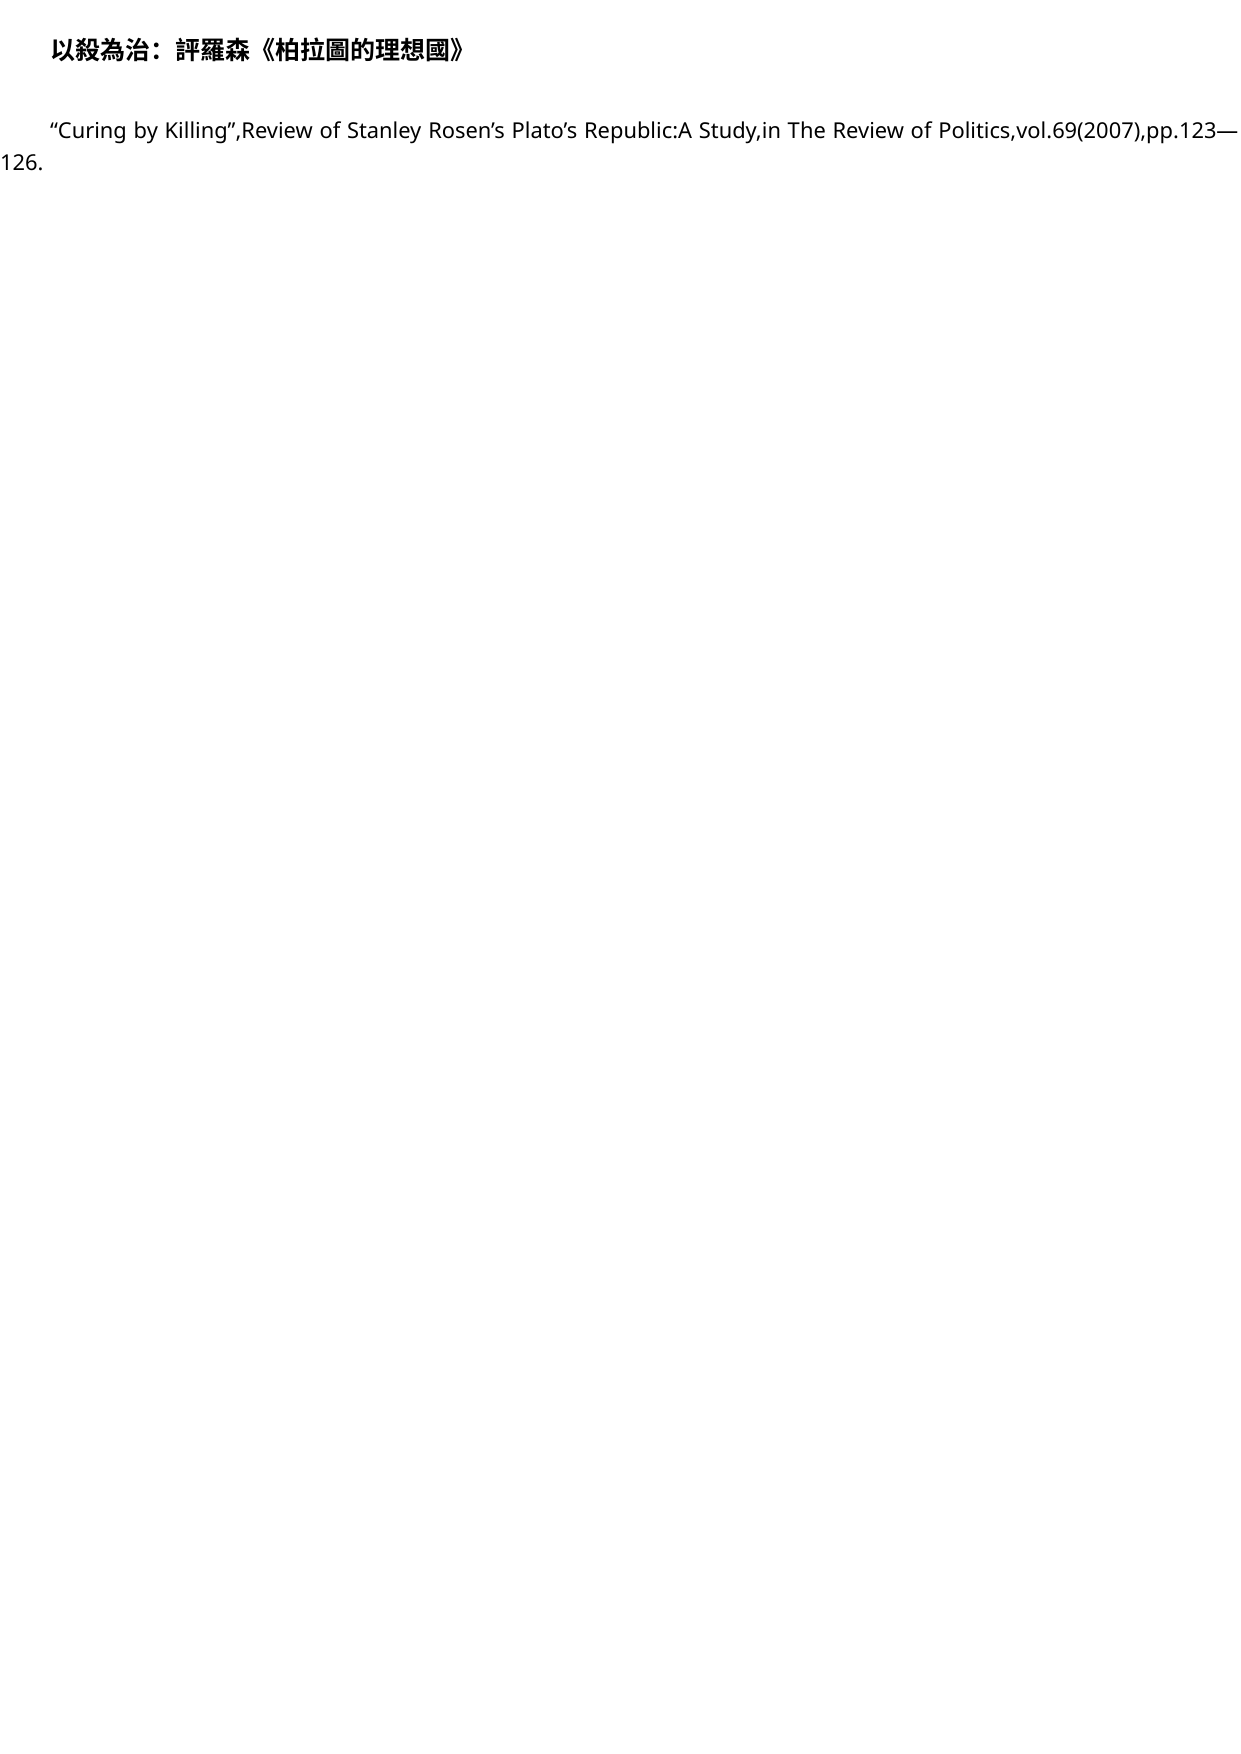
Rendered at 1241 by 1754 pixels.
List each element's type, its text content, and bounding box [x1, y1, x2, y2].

text 以殺為治：評羅森《柏拉圖的理想國》 [0, 16, 1240, 81]
text “Curing by Killing”,Review of Stanley Rosen’s Plato’s Republic:A Study,in The Review of Politics,vol.69(2007),pp.123—126. [0, 113, 1240, 178]
